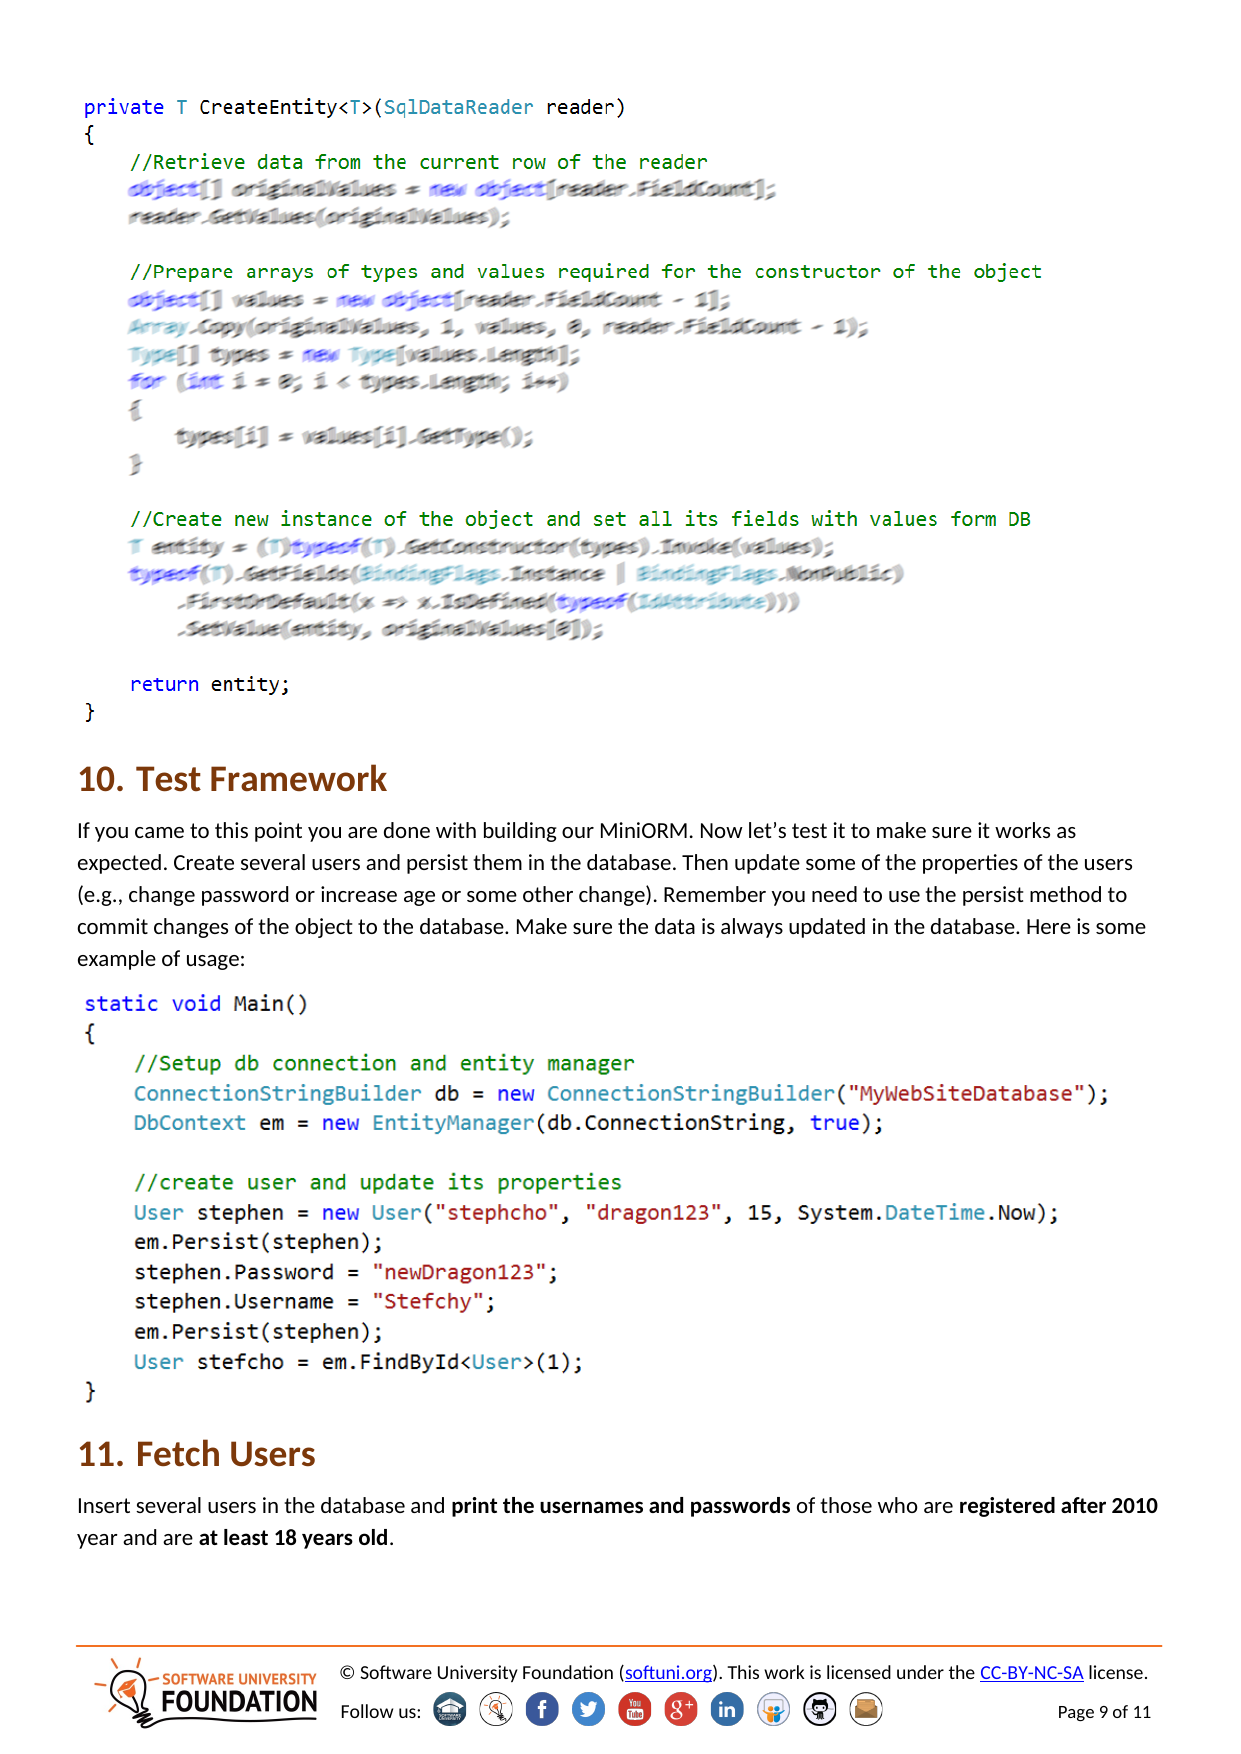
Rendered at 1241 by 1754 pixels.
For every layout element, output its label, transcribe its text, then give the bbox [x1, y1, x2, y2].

picture [710, 1692, 744, 1726]
picture [525, 1692, 559, 1726]
picture [757, 1692, 790, 1726]
picture [433, 1692, 467, 1726]
subtitle Fetch Users [77, 1430, 1163, 1476]
picture [572, 1692, 605, 1726]
picture [76, 95, 1060, 730]
picture [803, 1692, 837, 1726]
text Insert several users in the database and print the usernames and passwords of those who are registered after 2010 year and are at least 18 years old. [77, 1491, 1163, 1551]
picture [664, 1692, 698, 1726]
picture [618, 1692, 652, 1726]
subtitle Test Framework [77, 755, 1163, 801]
picture [849, 1692, 883, 1726]
picture [93, 1656, 317, 1729]
picture [76, 989, 1120, 1414]
picture [479, 1692, 513, 1726]
text If you came to this point you are done with building our MiniORM. Now let’s test it to make sure it works as expected. Create several users and persist them in the database. Then update some of the properties of the users (e.g., change password or increase age or some other change). Remember you need to use the persist method to commit changes of the object to the database. Make sure the data is always updated in the database. Here is some example of usage: [77, 816, 1163, 973]
